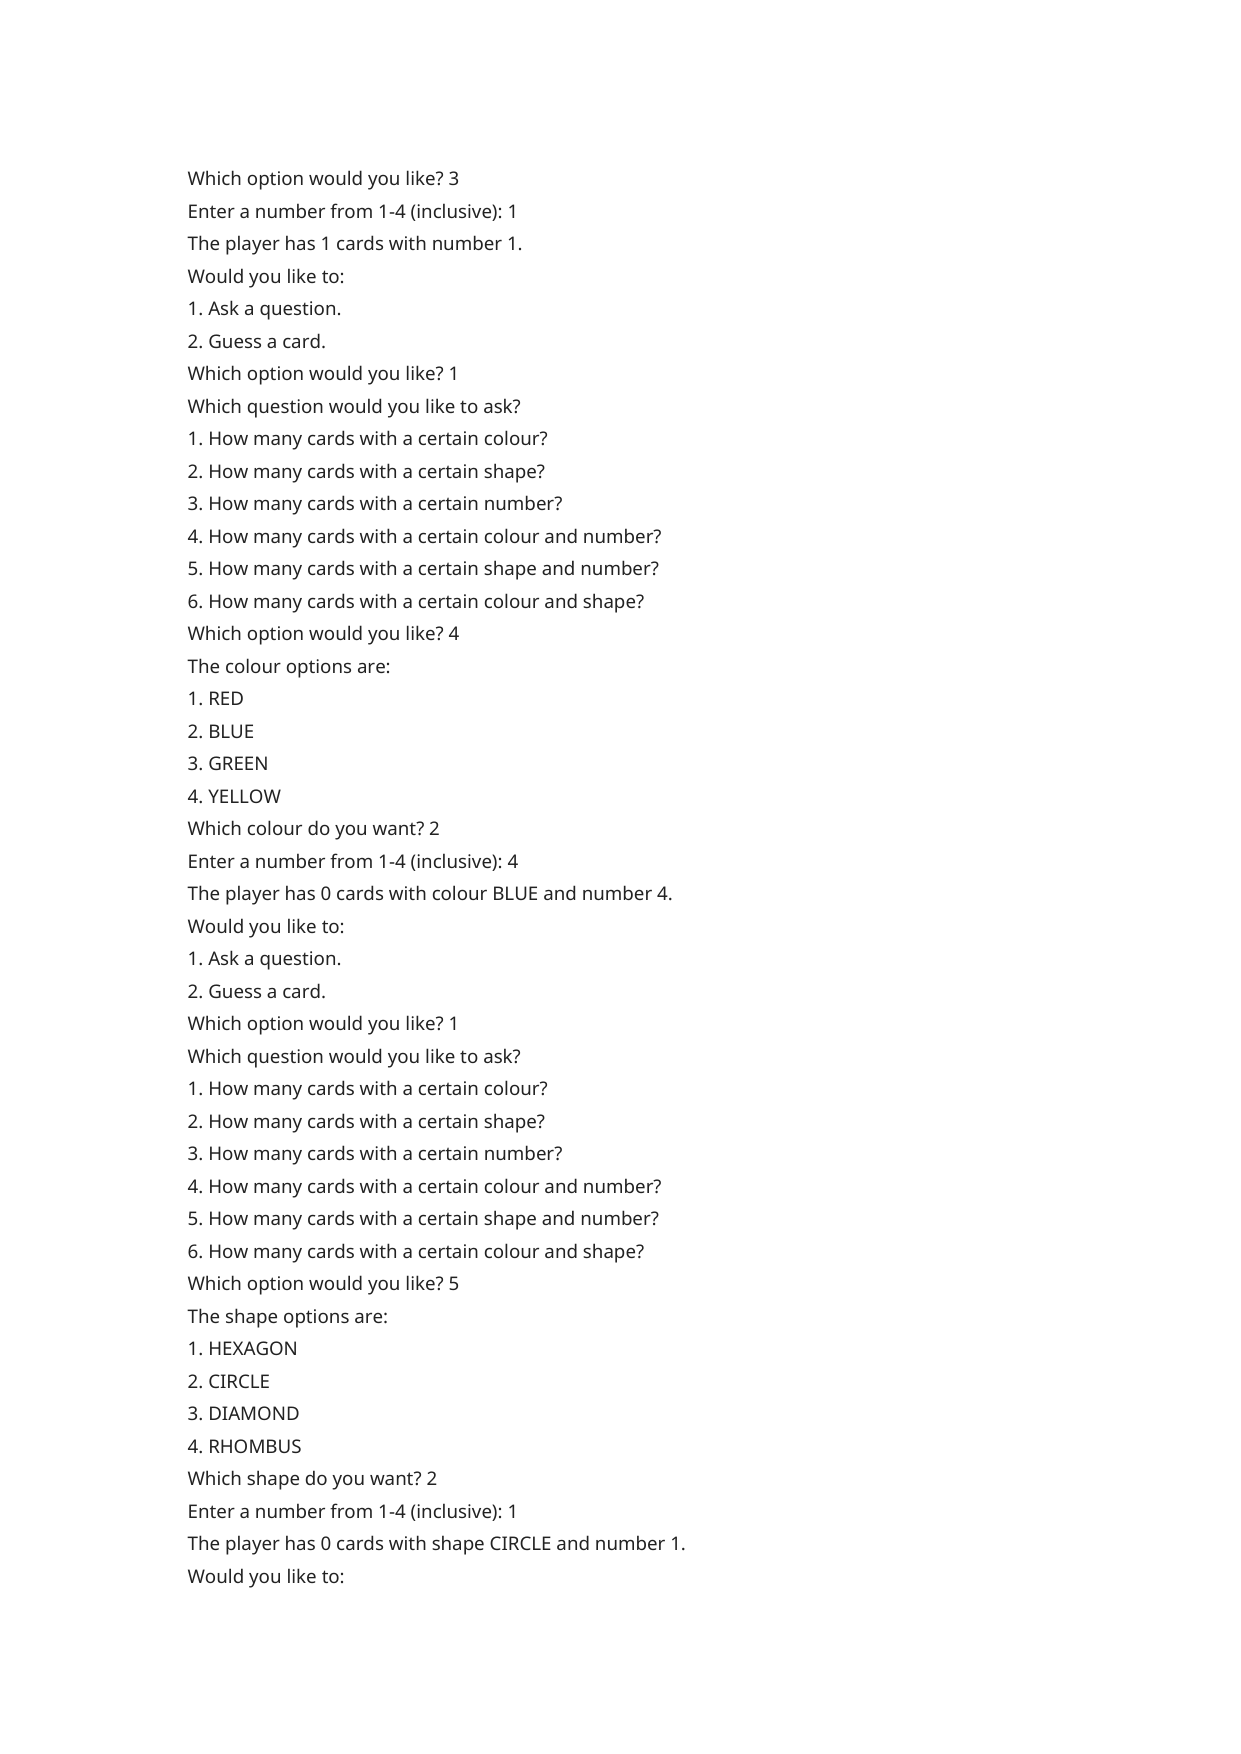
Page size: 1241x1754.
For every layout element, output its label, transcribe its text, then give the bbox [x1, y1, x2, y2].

text 5. How many cards with a certain shape and number? [187, 552, 1053, 584]
text 4. RHOMBUS [187, 1429, 1053, 1462]
text 2. CIRCLE [187, 1364, 1053, 1397]
text 3. DIAMOND [187, 1397, 1053, 1429]
text The player has 0 cards with shape CIRCLE and number 1. [187, 1527, 1053, 1559]
text Enter a number from 1-4 (inclusive): 1 [187, 1494, 1053, 1527]
text 2. How many cards with a certain shape? [187, 1104, 1053, 1137]
text The player has 0 cards with colour BLUE and number 4. [187, 877, 1053, 909]
text Would you like to: [187, 909, 1053, 942]
text 1. RED [187, 682, 1053, 714]
text 6. How many cards with a certain colour and shape? [187, 584, 1053, 617]
text Enter a number from 1-4 (inclusive): 4 [187, 844, 1053, 877]
text 4. How many cards with a certain colour and number? [187, 519, 1053, 552]
text 1. HEXAGON [187, 1332, 1053, 1364]
text 1. How many cards with a certain colour? [187, 422, 1053, 454]
text Which colour do you want? 2 [187, 812, 1053, 844]
text Which question would you like to ask? [187, 1039, 1053, 1072]
text 2. BLUE [187, 714, 1053, 747]
text 2. How many cards with a certain shape? [187, 454, 1053, 487]
text The player has 1 cards with number 1. [187, 227, 1053, 259]
text Which option would you like? 5 [187, 1267, 1053, 1299]
text 2. Guess a card. [187, 324, 1053, 357]
text 3. How many cards with a certain number? [187, 1137, 1053, 1169]
text Enter a number from 1-4 (inclusive): 1 [187, 194, 1053, 227]
text Which option would you like? 1 [187, 1007, 1053, 1039]
text Would you like to: [187, 259, 1053, 292]
text 1. Ask a question. [187, 292, 1053, 324]
text 2. Guess a card. [187, 974, 1053, 1007]
text Would you like to: [187, 1559, 1053, 1592]
text 4. YELLOW [187, 779, 1053, 812]
text Which option would you like? 4 [187, 617, 1053, 649]
text 3. GREEN [187, 747, 1053, 779]
text 6. How many cards with a certain colour and shape? [187, 1234, 1053, 1267]
text The colour options are: [187, 649, 1053, 682]
text 3. How many cards with a certain number? [187, 487, 1053, 519]
text 5. How many cards with a certain shape and number? [187, 1202, 1053, 1234]
text Which option would you like? 1 [187, 357, 1053, 389]
text 1. Ask a question. [187, 942, 1053, 974]
text 4. How many cards with a certain colour and number? [187, 1169, 1053, 1202]
text The shape options are: [187, 1299, 1053, 1332]
text Which option would you like? 3 [187, 162, 1053, 194]
text 1. How many cards with a certain colour? [187, 1072, 1053, 1104]
text Which question would you like to ask? [187, 389, 1053, 422]
text Which shape do you want? 2 [187, 1462, 1053, 1494]
